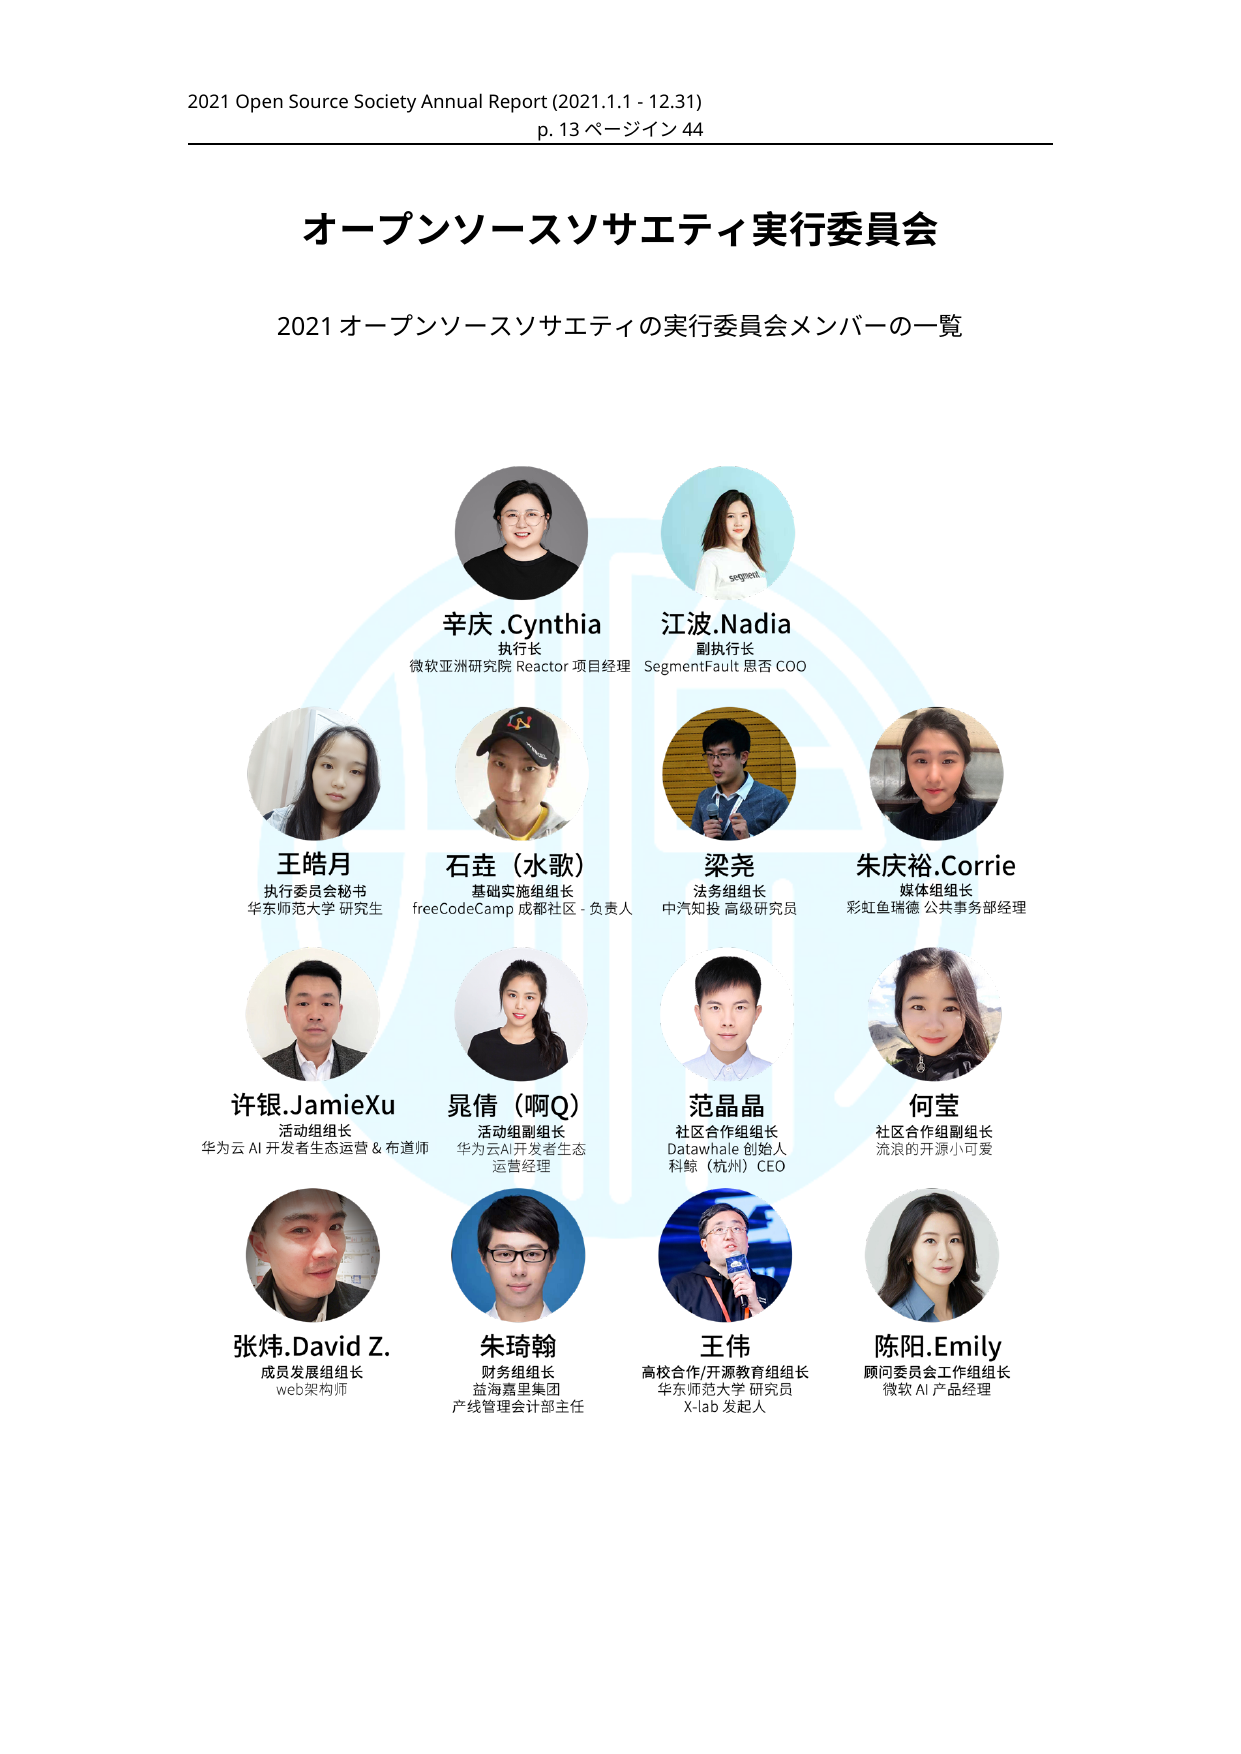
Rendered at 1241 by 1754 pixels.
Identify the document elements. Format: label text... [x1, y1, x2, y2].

text 2021オープンソースソサエティの実行委員会メンバーの一覧 [187, 292, 1053, 357]
subtitle オープンソースソサエティ実行委員会 [187, 194, 1053, 259]
picture [200, 419, 1053, 1453]
